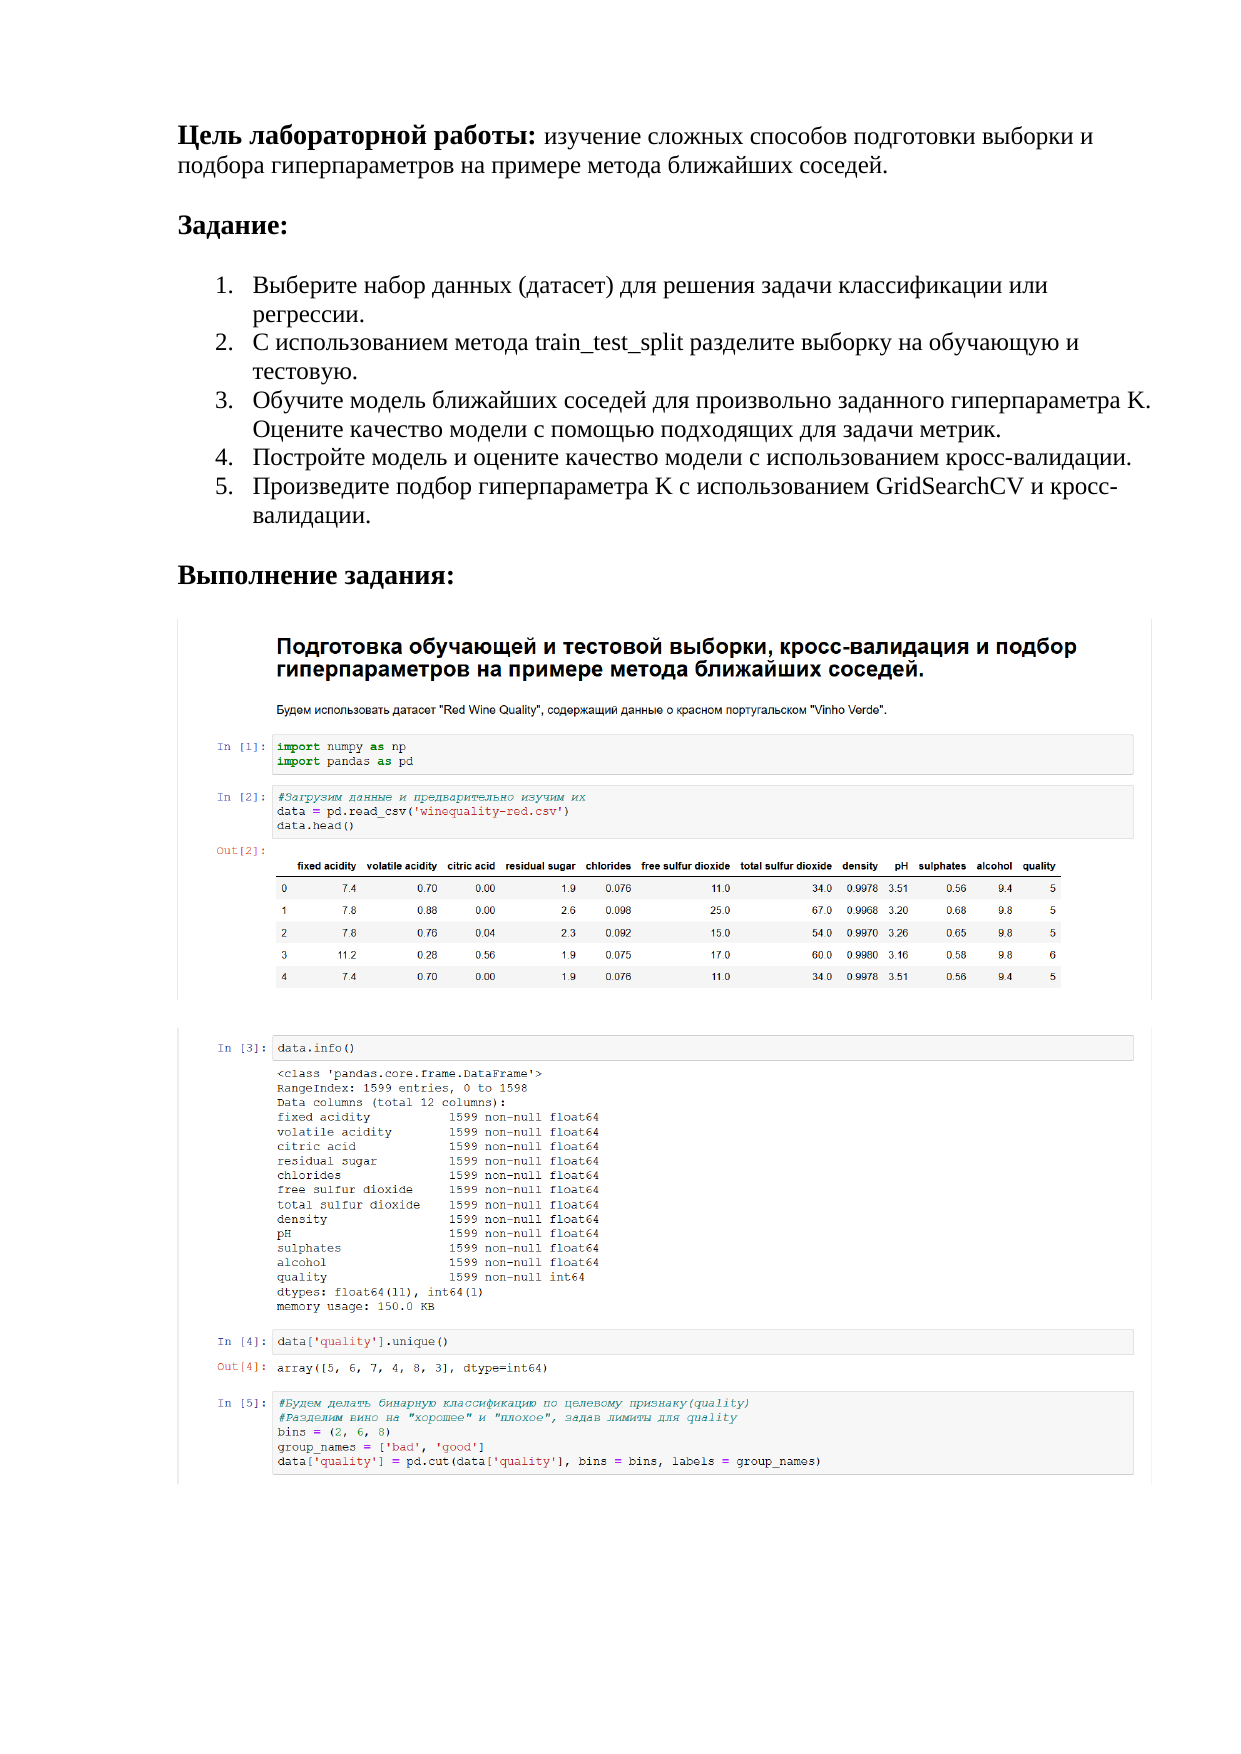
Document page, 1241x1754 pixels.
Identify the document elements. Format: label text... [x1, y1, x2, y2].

picture [177, 619, 1152, 1000]
text Выполнение задания: [177, 558, 1152, 590]
list С использованием метода train_test_split разделите выборку на обучающую и тестовую. [215, 327, 1152, 385]
picture [177, 1028, 1152, 1484]
list Выберите набор данных (датасет) для решения задачи классификации или регрессии. [215, 270, 1152, 327]
list Постройте модель и оцените качество модели с использованием кросс-валидации. [215, 442, 1152, 471]
text Задание: [177, 208, 1152, 241]
list Обучите модель ближайших соседей для произвольно заданного гиперпараметра K. Оцените качество модели с помощью подходящих для задачи метрик. [215, 385, 1152, 442]
text Цель лабораторной работы: изучение сложных способов подготовки выборки и подбора гиперпараметров на примере метода ближайших соседей. [177, 118, 1152, 179]
list Произведите подбор гиперпараметра K с использованием GridSearchCV и кросс-валидации. [215, 471, 1152, 529]
